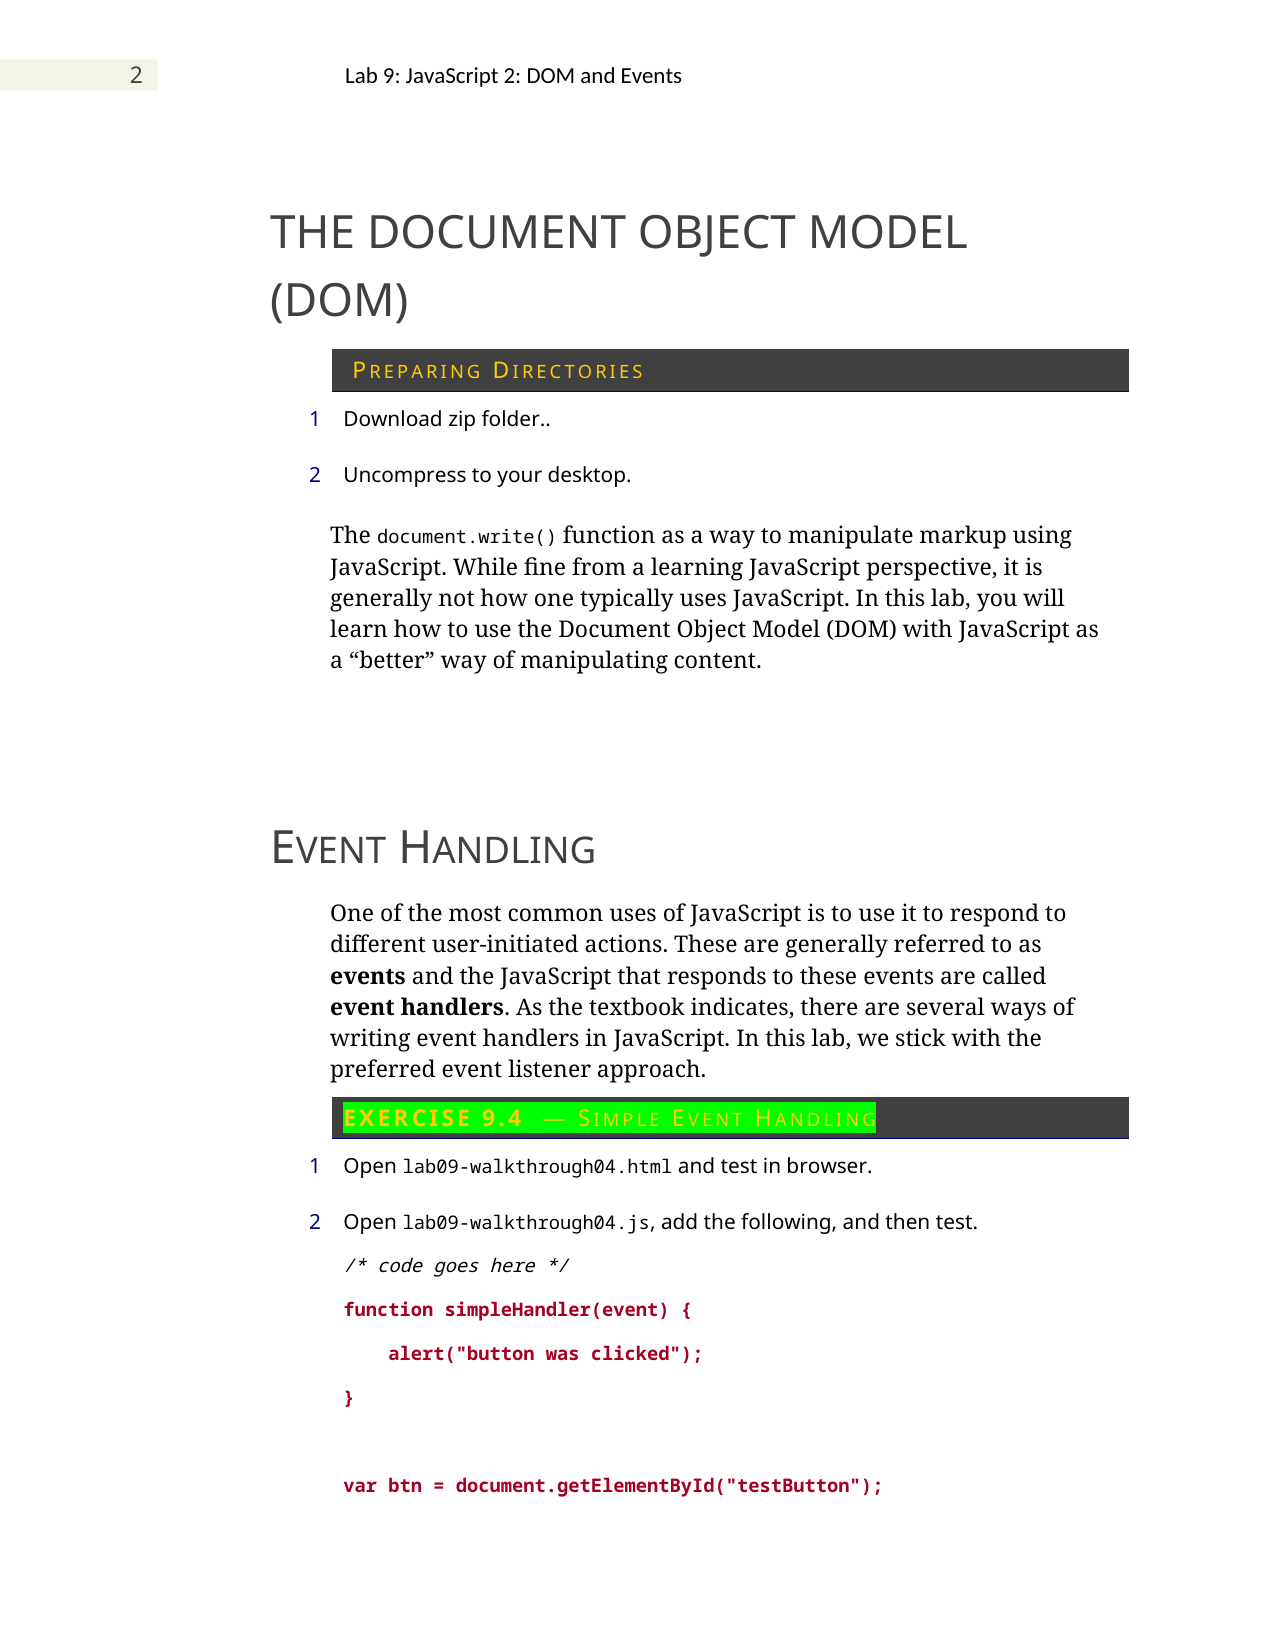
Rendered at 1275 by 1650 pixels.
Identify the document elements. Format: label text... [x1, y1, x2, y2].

table_cell 1 [285, 391, 332, 448]
table_header Preparing Directories [332, 349, 1129, 391]
table_cell Open lab09-walkthrough04.html and test in browser. [332, 1139, 1129, 1196]
table_header EXERCISE 9.4 — Simple Event Handling [332, 1097, 1129, 1138]
table_cell 2 [285, 1196, 332, 1517]
text The document.write() function as a way to manipulate markup using JavaScript. While fine from a learning JavaScript perspective, it is generally not how one typically uses JavaScript. In this lab, you will learn how to use the Document Object Model (DOM) with JavaScript as a “better” way of manipulating content. [330, 519, 1117, 675]
table_cell Download zip folder.. [332, 392, 1129, 448]
subtitle THE DOCUMENT OBJECT MODEL (DOM) [270, 200, 1117, 330]
subtitle Event Handling [270, 815, 1117, 877]
table_cell Uncompress to your desktop. [332, 448, 1129, 504]
table_cell 2 [285, 448, 332, 504]
table_cell 1 [285, 1138, 332, 1196]
text One of the most common uses of JavaScript is to use it to respond to different user-initiated actions. These are generally referred to as events and the JavaScript that responds to these events are called event handlers. As the textbook indicates, there are several ways of writing event handlers in JavaScript. In this lab, we stick with the preferred event listener approach. [330, 897, 1117, 1084]
